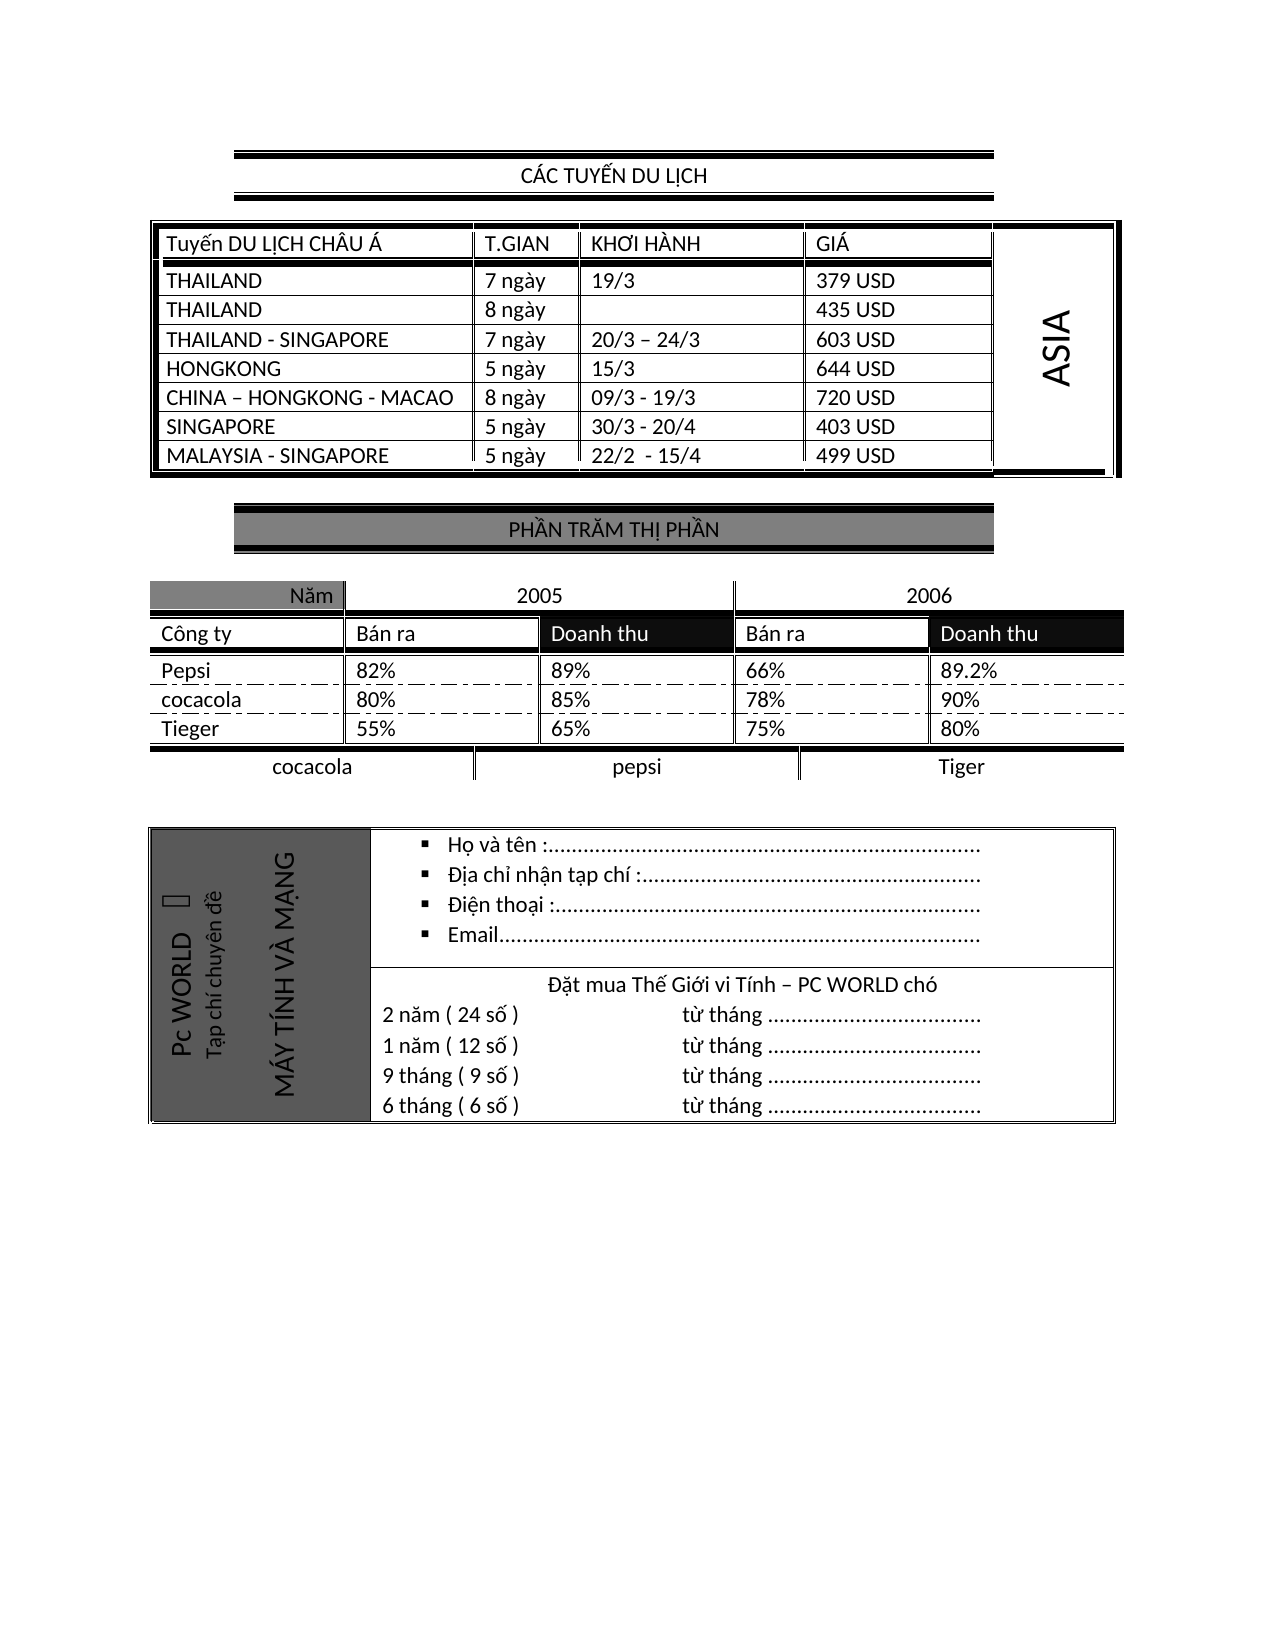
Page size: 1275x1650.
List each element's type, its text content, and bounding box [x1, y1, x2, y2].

table_cell 75% [736, 713, 928, 742]
table_cell cocacola [150, 752, 473, 780]
table_header Pc WORLD Tạp chí chuyên đề MÁY TÍNH VÀ MẠNG [152, 830, 370, 1121]
table_cell 20/3 – 24/3 [581, 325, 803, 353]
table_cell HONGKONG [159, 354, 472, 382]
table_cell 603 USD [806, 325, 991, 353]
table_cell Công ty [150, 619, 343, 647]
table_cell 82% [346, 656, 538, 684]
table_cell 19/3 [581, 267, 803, 294]
table_cell CHINA – HONGKONG - MACAO [159, 383, 472, 411]
table_cell 7 ngày [475, 267, 578, 294]
table_cell 7 ngày [475, 325, 578, 353]
table_cell 644 USD [806, 354, 991, 382]
table_cell 90% [931, 684, 1124, 713]
table_cell 89% [541, 656, 733, 684]
table_cell 403 USD [806, 412, 991, 440]
table_cell 8 ngày [475, 296, 578, 324]
table_cell Bán ra [346, 619, 538, 647]
table_cell 8 ngày [475, 383, 578, 411]
table_cell SINGAPORE [159, 412, 472, 440]
table_header KHƠI HÀNH [580, 229, 804, 257]
table_cell 65% [541, 713, 733, 742]
text CÁC TUYẾN DU LỊCH [234, 159, 994, 192]
table_cell 78% [736, 684, 928, 713]
table_cell 30/3 - 20/4 [581, 412, 803, 440]
table_header GIÁ [805, 229, 992, 257]
table_header Tuyến DU LỊCH CHÂU Á [159, 229, 473, 257]
table_cell Đặt mua Thế Giới vi Tính – PC WORLD chó 2 năm ( 24 số ) từ tháng 1 năm ( 12 số ) từ tháng 9 tháng ( 9 số ) từ tháng 6 tháng ( 6 số ) từ tháng [371, 968, 1113, 1121]
table_cell Doanh thu [541, 619, 733, 647]
table_header T.GIAN [473, 221, 580, 257]
table_cell THAILAND - SINGAPORE [159, 325, 472, 353]
table_cell THAILAND [159, 296, 472, 324]
table_cell 55% [346, 713, 538, 742]
table_cell Bán ra [736, 619, 928, 647]
table_cell 379 USD [806, 267, 991, 294]
table_cell 435 USD [806, 296, 991, 324]
table_cell MALAYSIA - SINGAPORE [159, 441, 473, 469]
table_cell [581, 296, 803, 324]
table_cell Tieger [150, 713, 343, 742]
table_cell 89.2% [931, 656, 1124, 684]
table_cell 15/3 [581, 354, 803, 382]
table_header 2005 [346, 581, 733, 609]
table_header 2006 [736, 581, 1124, 609]
table_cell 66% [736, 656, 928, 684]
table_header Năm [150, 581, 343, 609]
table_cell Tiger [801, 752, 1124, 780]
table_cell 09/3 - 19/3 [581, 383, 803, 411]
table_cell cocacola [150, 684, 343, 713]
table_cell 22/2 - 15/4 [580, 441, 804, 469]
table_header ASIA [992, 224, 1113, 469]
table_cell 720 USD [806, 383, 991, 411]
table_cell Doanh thu [931, 619, 1124, 647]
table_cell pepsi [476, 752, 798, 780]
table_cell 80% [931, 713, 1124, 742]
table_cell 80% [346, 684, 538, 713]
table_header Họ và tên : Địa chỉ nhận tạp chí : Điện thoại : Email [371, 830, 1113, 967]
table_cell THAILAND [155, 257, 473, 294]
table_cell 5 ngày [475, 412, 578, 440]
table_cell 5 ngày [475, 354, 578, 382]
table_cell Pepsi [150, 656, 343, 684]
table_cell 499 USD [805, 441, 992, 469]
table_cell 5 ngày [473, 441, 580, 469]
text PHẦN TRĂM THỊ PHẦN [234, 513, 994, 545]
table_cell 85% [541, 684, 733, 713]
